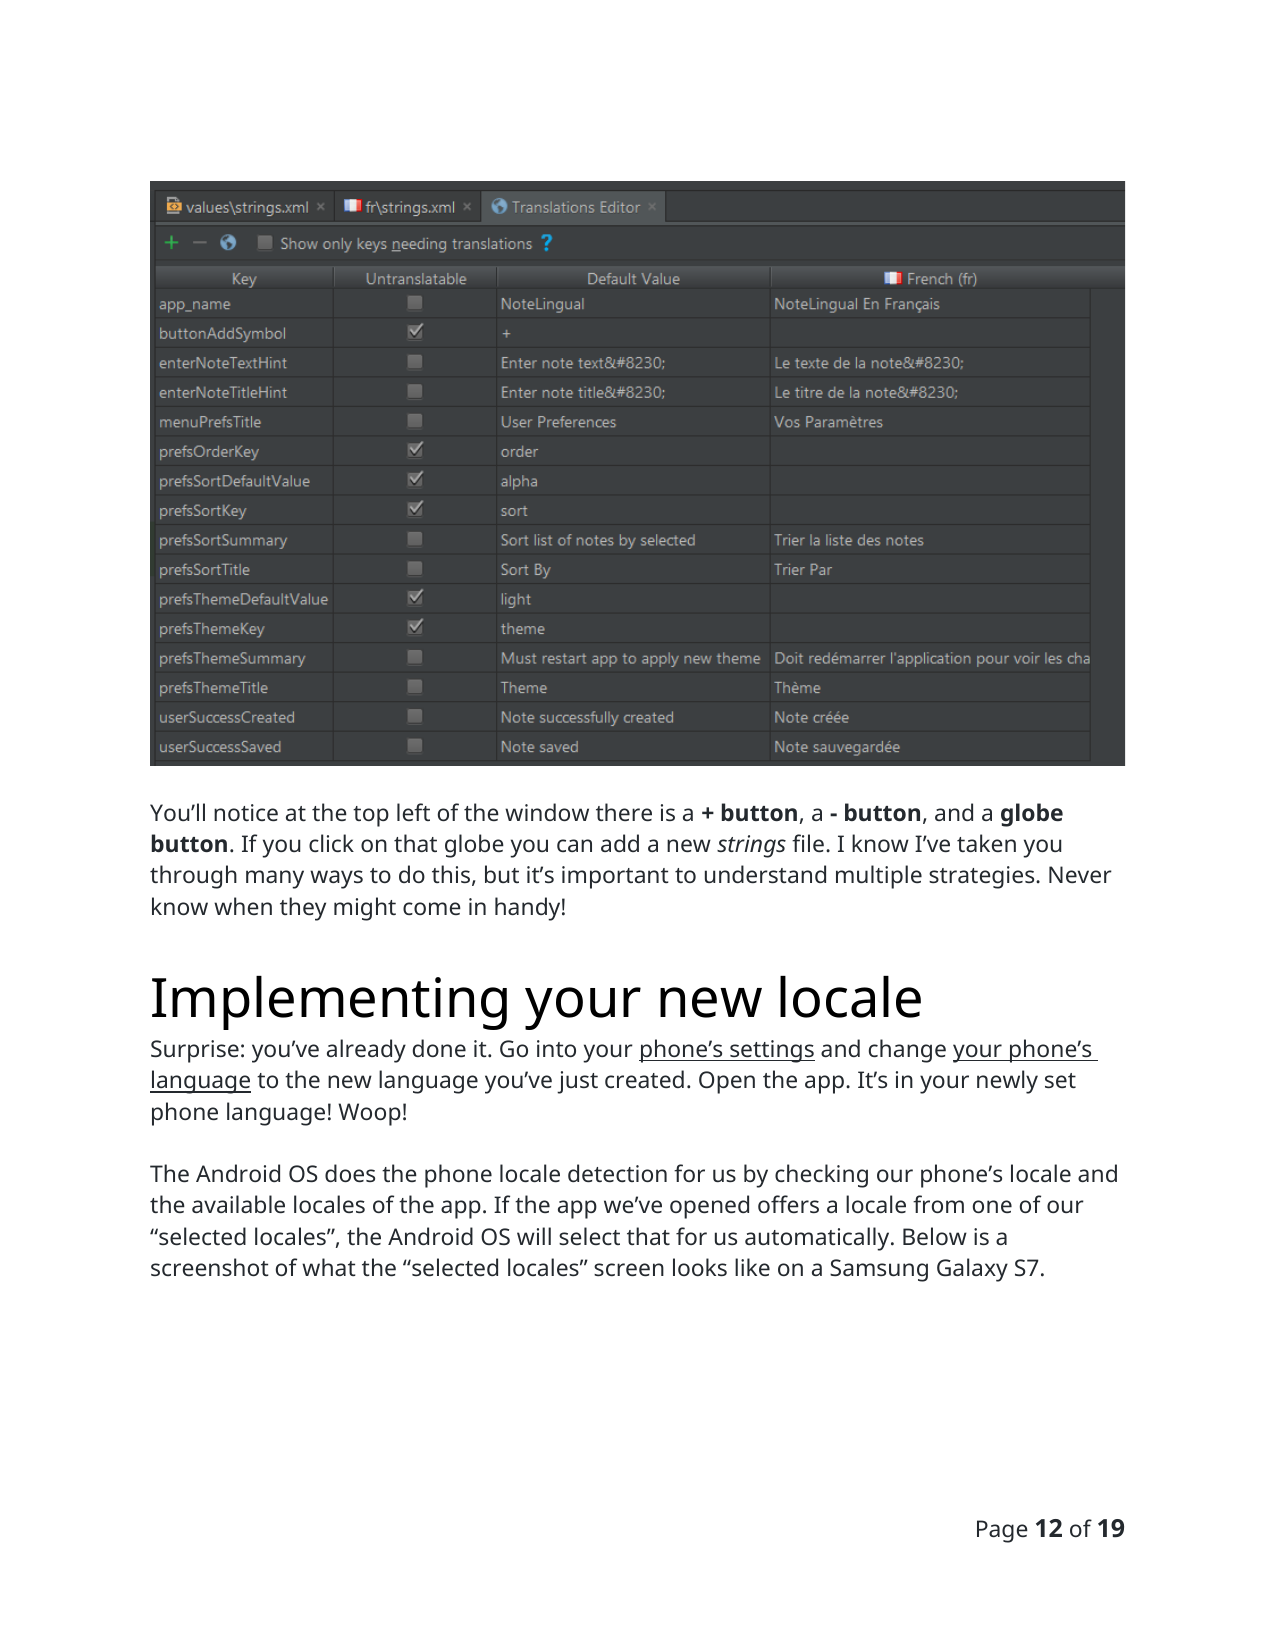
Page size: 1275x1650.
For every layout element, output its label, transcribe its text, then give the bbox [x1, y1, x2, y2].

text You’ll notice at the top left of the window there is a + button, a - button, and a globe button. If you click on that globe you can add a new strings file. I know I’ve taken you through many ways to do this, but it’s important to understand multiple strategies. Never know when they might come in handy! [150, 797, 1125, 922]
text The Android OS does the phone locale detection for us by checking our phone’s locale and the available locales of the app. If the app we’ve opened offers a locale from one of our “selected locales”, the Android OS will select that for us automatically. Below is a screenshot of what the “selected locales” screen looks like on a Samsung Galaxy S7. [150, 1158, 1125, 1283]
subtitle Implementing your new locale [150, 959, 1125, 1033]
picture [150, 181, 1125, 766]
text Surprise: you’ve already done it. Go into your phone’s settings and change your phone’s language to the new language you’ve just created. Open the app. It’s in your newly set phone language! Woop! [150, 1033, 1125, 1127]
